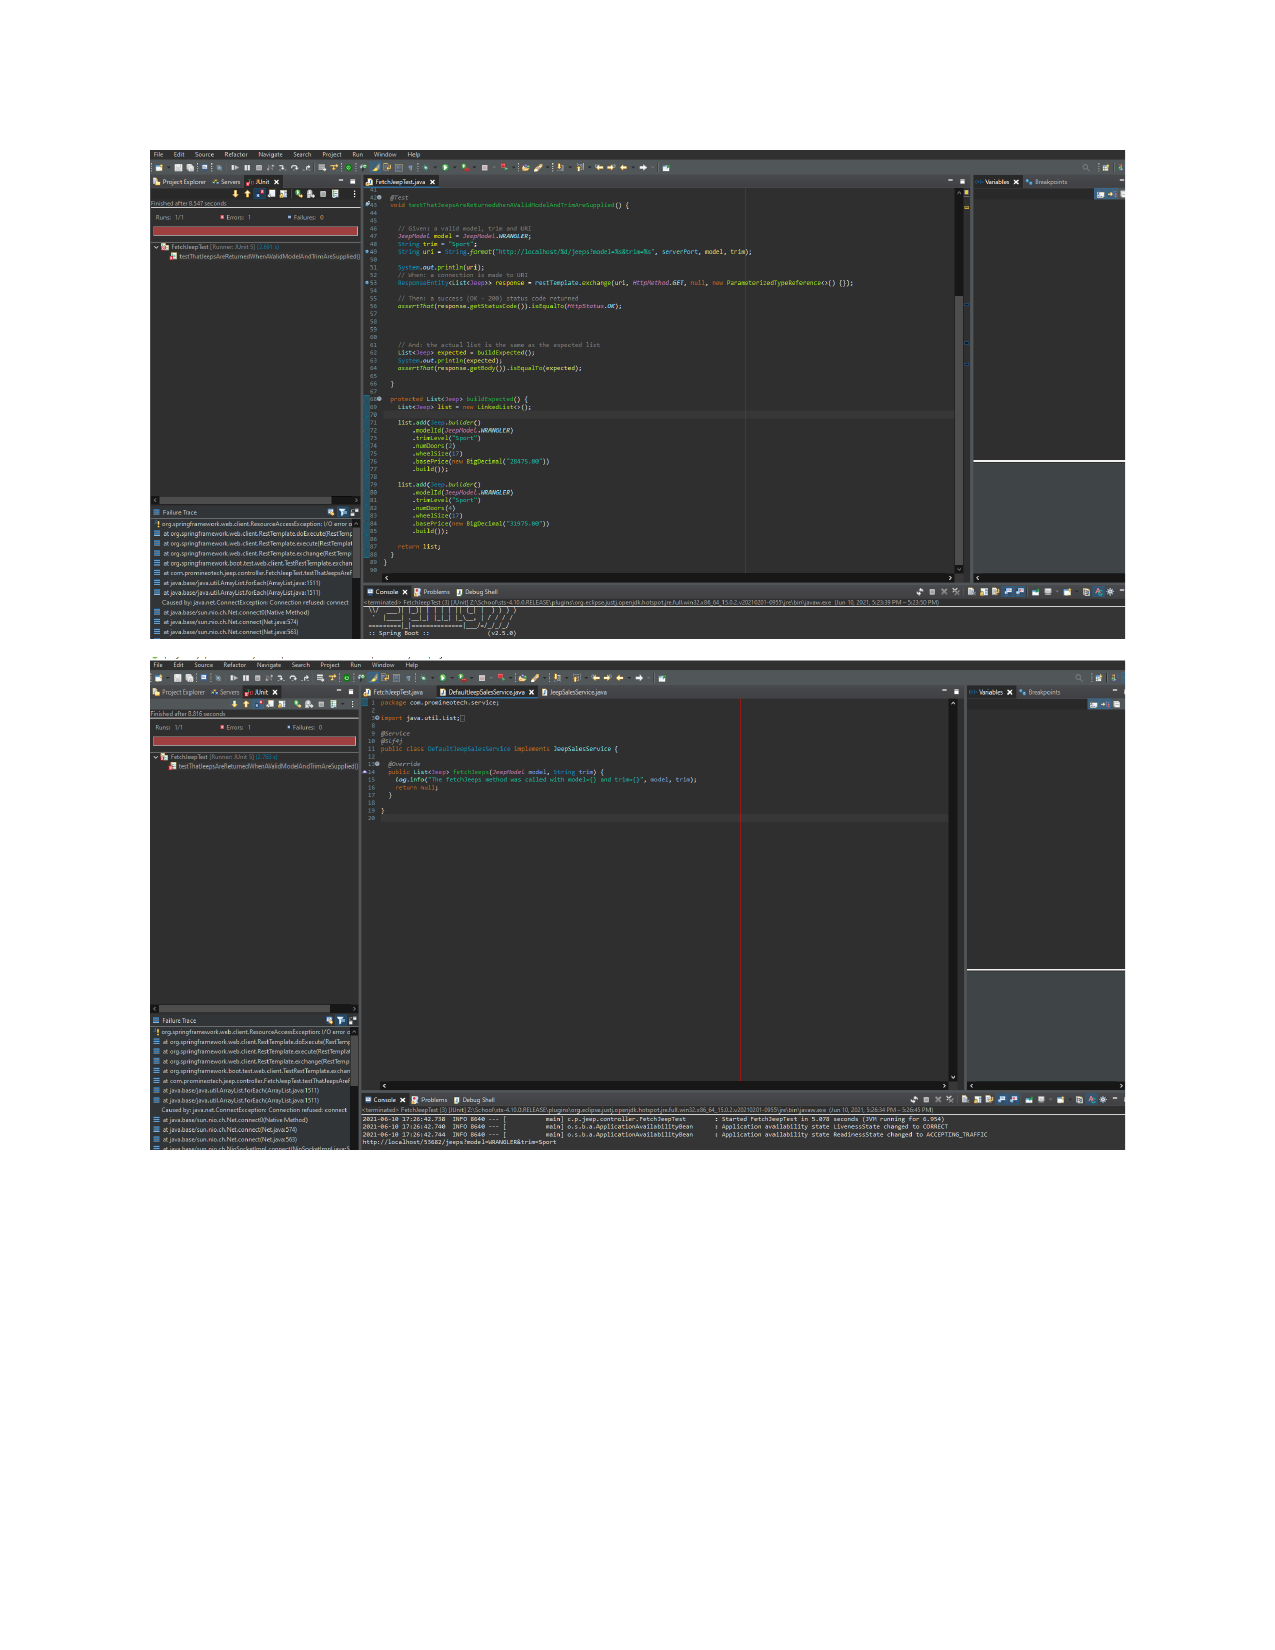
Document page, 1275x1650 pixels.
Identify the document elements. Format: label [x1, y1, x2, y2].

picture [150, 150, 1125, 639]
picture [150, 657, 1125, 1150]
